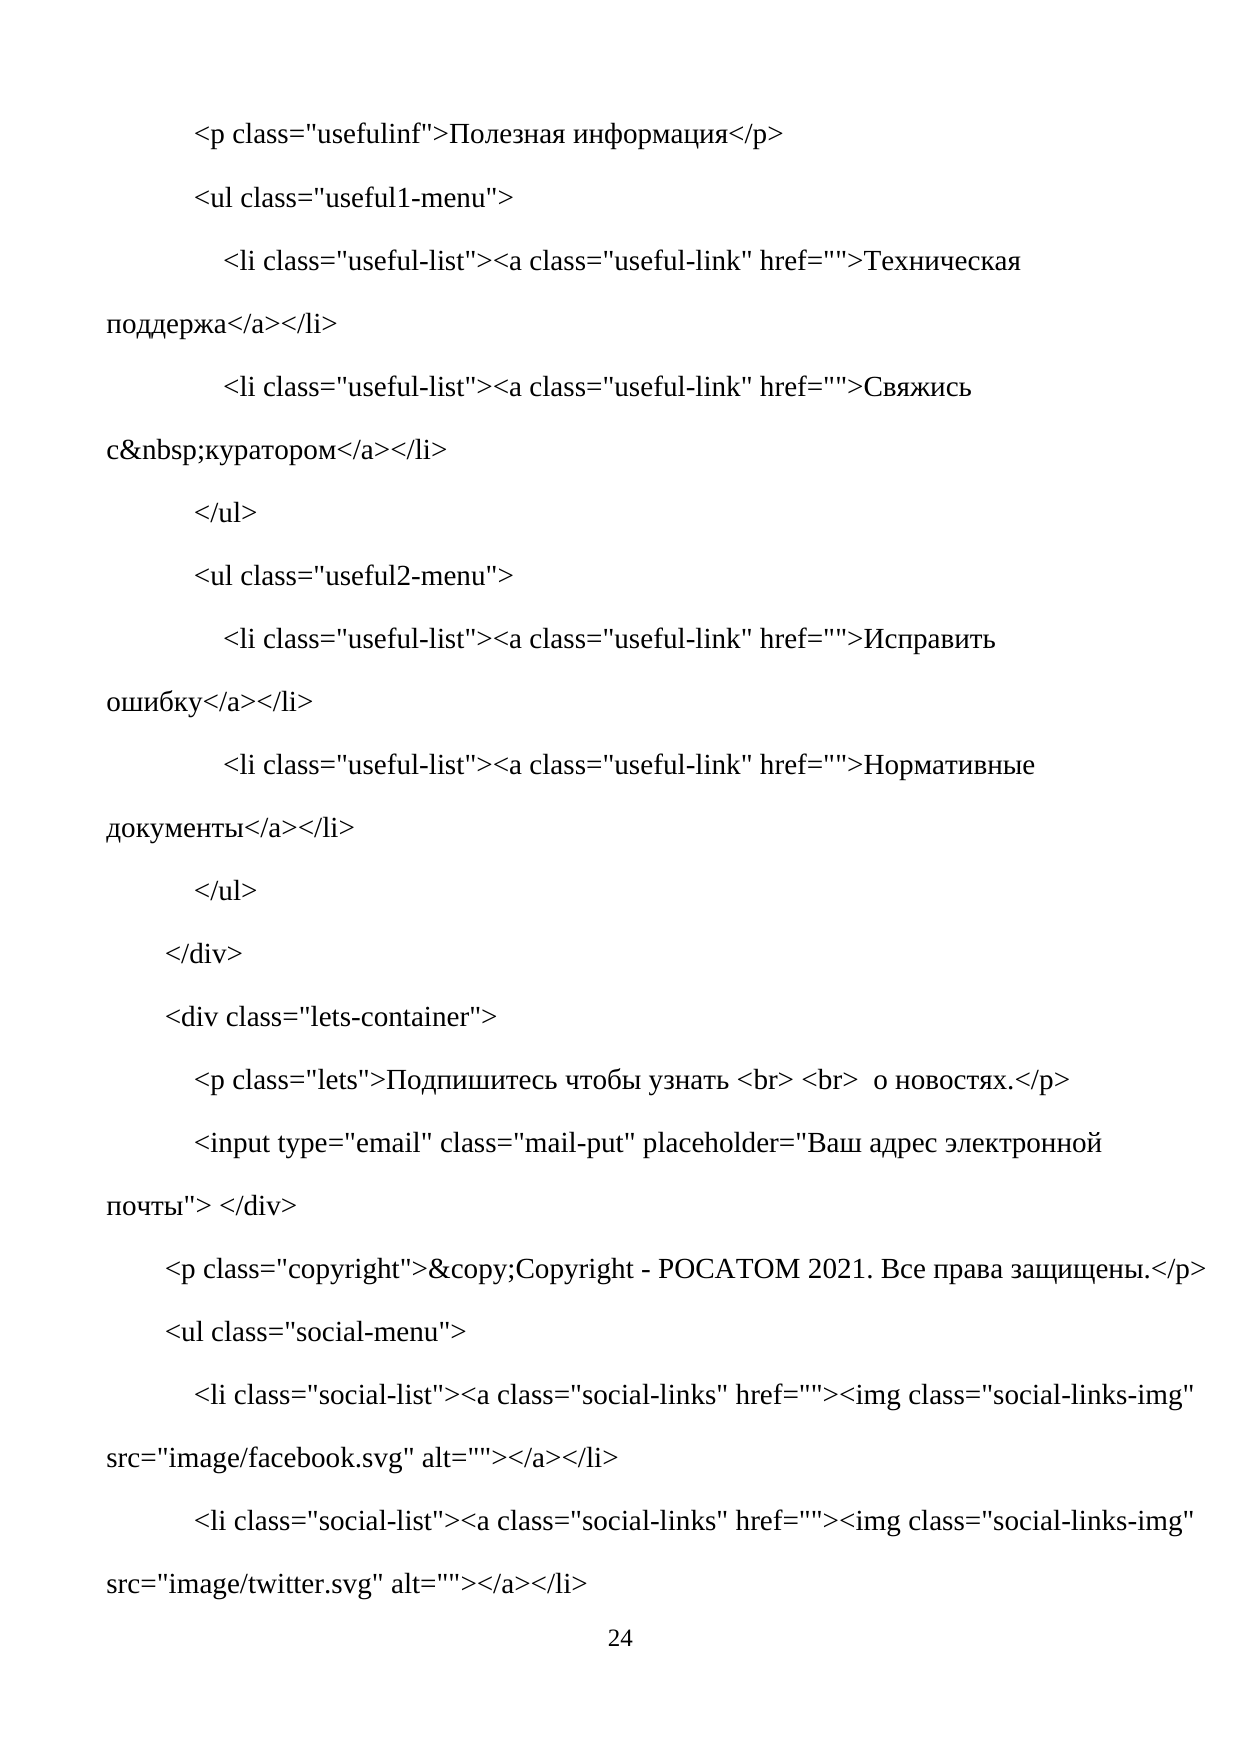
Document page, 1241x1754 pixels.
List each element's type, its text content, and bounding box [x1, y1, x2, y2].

text <p class="usefulinf">Полезная информация</p> [106, 117, 1211, 150]
text <li class="useful-list"><a class="useful-link" href="">Свяжись с&nbsp;куратором</a></li> [106, 369, 1211, 465]
text <li class="useful-list"><a class="useful-link" href="">Исправить ошибку</a></li> [106, 621, 1211, 717]
text <li class="useful-list"><a class="useful-link" href="">Нормативные документы</a></li> [106, 747, 1211, 843]
text <p class="copyright">&copy;Copyright - РОСАТОМ 2021. Все права защищены.</p> [106, 1251, 1211, 1284]
text </ul> [106, 495, 1211, 528]
text <ul class="social-menu"> [106, 1314, 1211, 1348]
text <div class="lets-container"> [106, 999, 1211, 1032]
text <input type="email" class="mail-put" placeholder="Ваш адрес электронной почты"> </div> [106, 1125, 1211, 1222]
text <li class="useful-list"><a class="useful-link" href="">Техническая поддержа</a></li> [106, 243, 1211, 339]
text <li class="social-list"><a class="social-links" href=""><img class="social-links-img" src="image/twitter.svg" alt=""></a></li> [106, 1503, 1211, 1600]
text <p class="lets">Подпишитесь чтобы узнать <br> <br> о новостях.</p> [106, 1062, 1211, 1096]
text <ul class="useful2-menu"> [106, 558, 1211, 591]
text </div> [106, 936, 1211, 969]
text <ul class="useful1-menu"> [106, 180, 1211, 213]
text <li class="social-list"><a class="social-links" href=""><img class="social-links-img" src="image/facebook.svg" alt=""></a></li> [106, 1377, 1211, 1474]
text </ul> [106, 873, 1211, 906]
